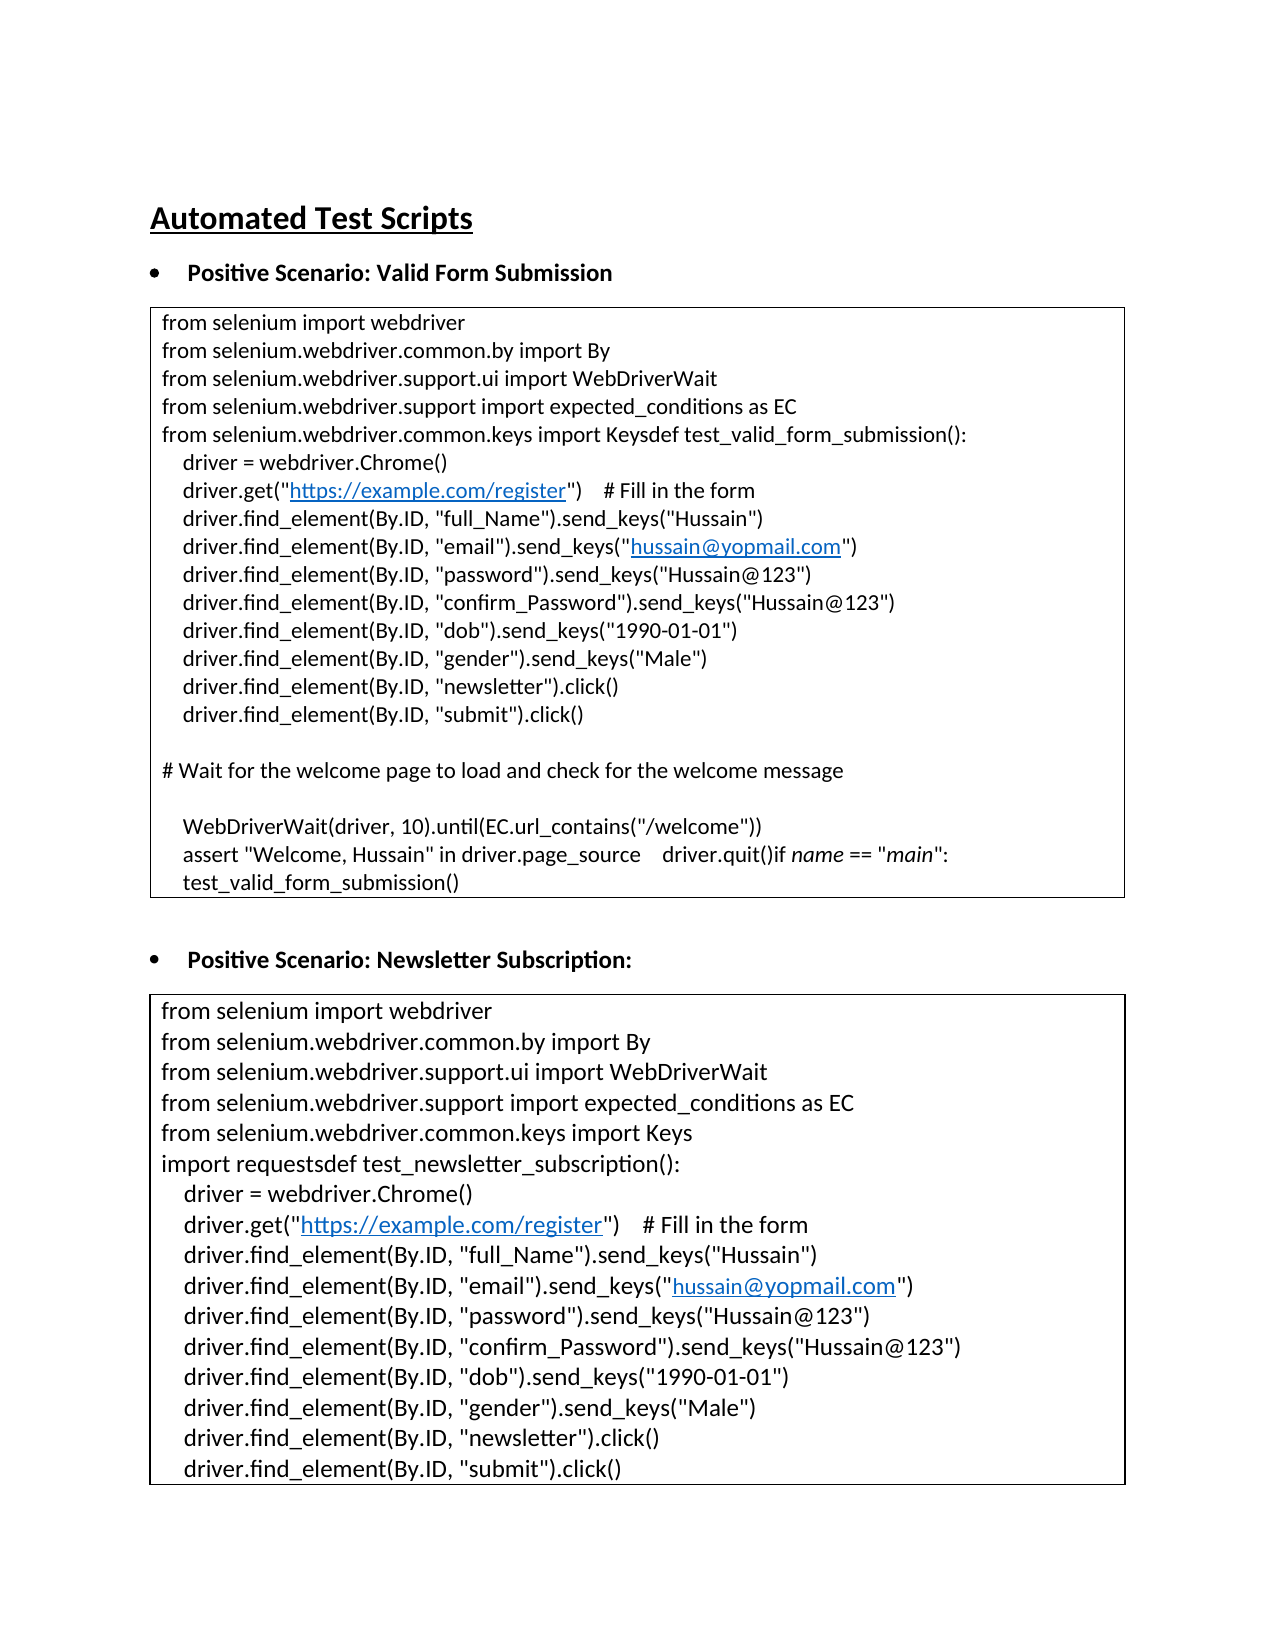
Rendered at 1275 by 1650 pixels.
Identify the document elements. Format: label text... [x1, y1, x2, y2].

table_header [151, 995, 1124, 1483]
list Positive Scenario: Valid Form Submission [150, 257, 1125, 288]
text Automated Test Scripts [150, 197, 1125, 238]
list Positive Scenario: Newsletter Subscription: [150, 944, 1125, 975]
table_header from selenium import webdriver from selenium.webdriver.common.by import By from selenium.webdriver.support.ui import WebDriverWait from selenium.webdriver.support import expected_conditions as EC from selenium.webdriver.common.keys import Keysdef test_valid_form_submission(): driver = webdriver.Chrome() driver.get("https://example.com/register") # Fill in the form driver.find_element(By.ID, "full_Name").send_keys("Hussain") driver.find_element(By.ID, "email").send_keys("hussain@yopmail.com") driver.find_element(By.ID, "password").send_keys("Hussain@123") driver.find_element(By.ID, "confirm_Password").send_keys("Hussain@123") driver.find_element(By.ID, "dob").send_keys("1990-01-01") driver.find_element(By.ID, "gender").send_keys("Male") driver.find_element(By.ID, "newsletter").click() driver.find_element(By.ID, "submit").click() # Wait for the welcome page to load and check for the welcome message WebDriverWait(driver, 10).until(EC.url_contains("/welcome")) assert "Welcome, Hussain" in driver.page_source driver.quit()if name == "main": test_valid_form_submission() [151, 308, 1124, 897]
